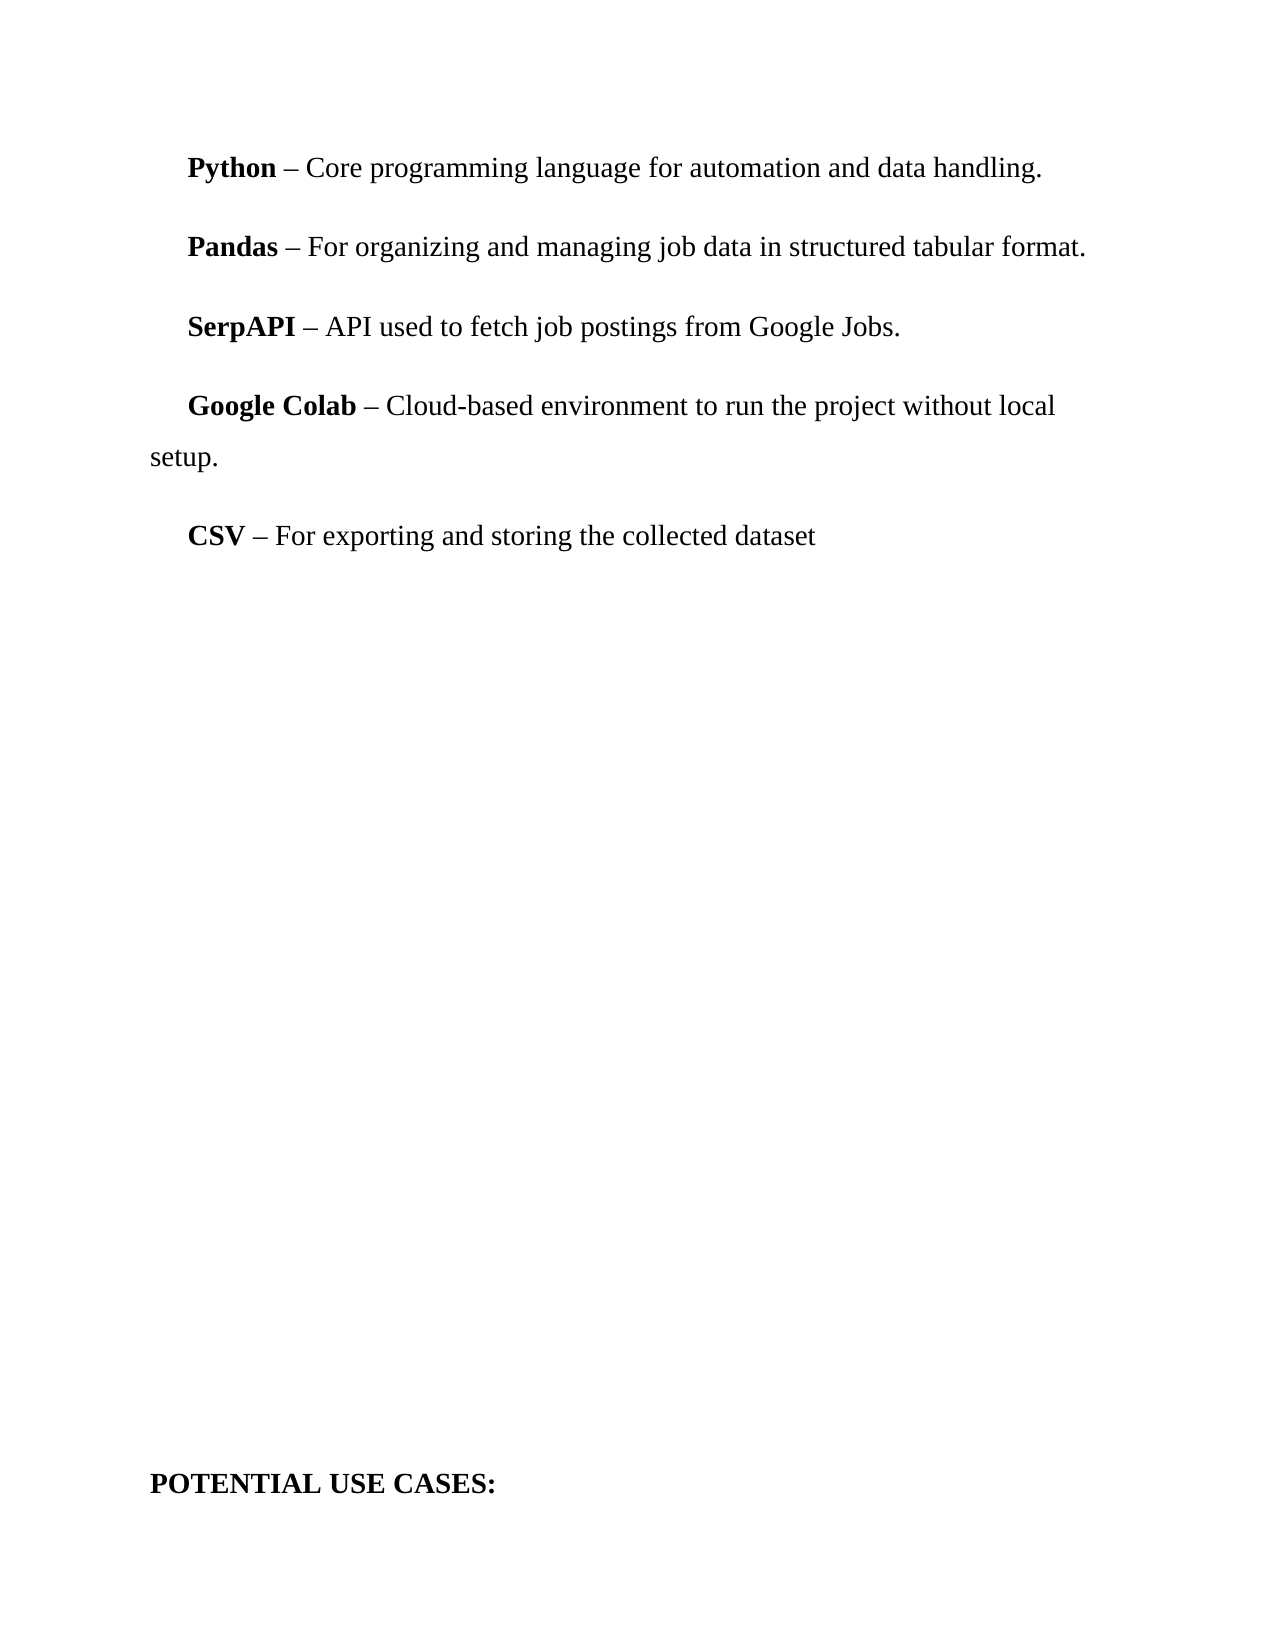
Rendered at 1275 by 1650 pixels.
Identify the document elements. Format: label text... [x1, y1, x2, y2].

text  SerpAPI – API used to fetch job postings from Google Jobs. [150, 309, 1125, 342]
text  Google Colab – Cloud-based environment to run the project without local setup. [150, 388, 1125, 472]
text  Pandas – For organizing and managing job data in structured tabular format. [150, 229, 1125, 263]
subtitle POTENTIAL USE CASES: [150, 1466, 1125, 1500]
text  CSV – For exporting and storing the collected dataset [150, 518, 1125, 552]
text  Python – Core programming language for automation and data handling. [150, 150, 1125, 183]
